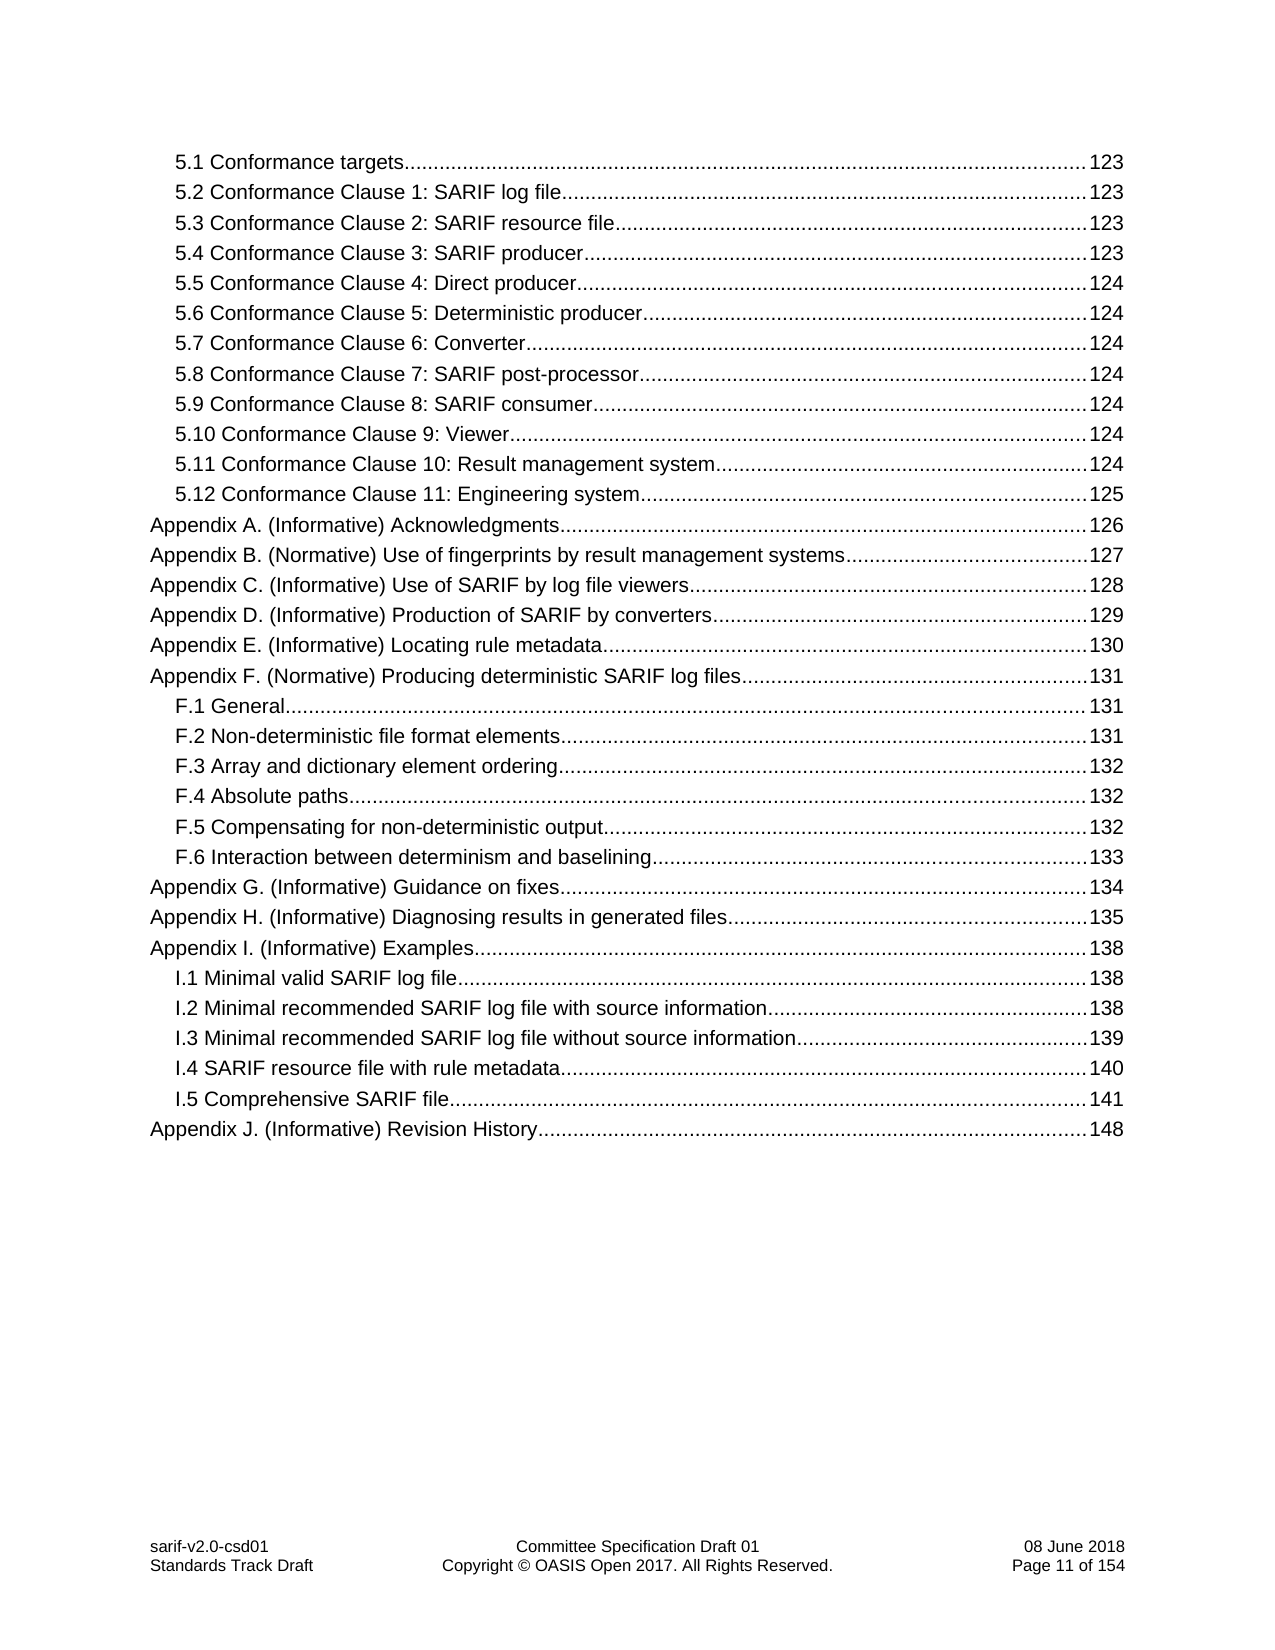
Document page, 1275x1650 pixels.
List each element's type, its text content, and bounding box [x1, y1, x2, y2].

text 5.12 Conformance Clause 11: Engineering system 125 [175, 482, 1125, 506]
text Appendix A. (Informative) Acknowledgments 126 [150, 512, 1125, 536]
text 5.9 Conformance Clause 8: SARIF consumer 124 [175, 392, 1125, 416]
text Appendix D. (Informative) Production of SARIF by converters 129 [150, 603, 1125, 627]
text I.2 Minimal recommended SARIF log file with source information 138 [175, 996, 1125, 1020]
text F.6 Interaction between determinism and baselining 133 [175, 845, 1125, 869]
text Appendix H. (Informative) Diagnosing results in generated files 135 [150, 905, 1125, 929]
text 5.1 Conformance targets 123 [175, 150, 1125, 174]
text I.5 Comprehensive SARIF file 141 [175, 1086, 1125, 1110]
text F.2 Non-deterministic file format elements 131 [175, 724, 1125, 748]
text I.3 Minimal recommended SARIF log file without source information 139 [175, 1026, 1125, 1050]
text 5.10 Conformance Clause 9: Viewer 124 [175, 422, 1125, 446]
text F.1 General 131 [175, 694, 1125, 718]
text 5.2 Conformance Clause 1: SARIF log file 123 [175, 180, 1125, 204]
text 5.6 Conformance Clause 5: Deterministic producer 124 [175, 301, 1125, 325]
text I.1 Minimal valid SARIF log file 138 [175, 966, 1125, 989]
text F.3 Array and dictionary element ordering 132 [175, 754, 1125, 778]
text Appendix B. (Normative) Use of fingerprints by result management systems 127 [150, 543, 1125, 567]
text I.4 SARIF resource file with rule metadata 140 [175, 1056, 1125, 1080]
text Appendix I. (Informative) Examples 138 [150, 935, 1125, 959]
text Appendix J. (Informative) Revision History 148 [150, 1117, 1125, 1141]
text 5.5 Conformance Clause 4: Direct producer 124 [175, 271, 1125, 295]
text 5.3 Conformance Clause 2: SARIF resource file 123 [175, 210, 1125, 234]
text 5.8 Conformance Clause 7: SARIF post-processor 124 [175, 361, 1125, 385]
text F.4 Absolute paths 132 [175, 784, 1125, 808]
text 5.4 Conformance Clause 3: SARIF producer 123 [175, 241, 1125, 264]
text Appendix F. (Normative) Producing deterministic SARIF log files 131 [150, 663, 1125, 687]
text Appendix E. (Informative) Locating rule metadata 130 [150, 633, 1125, 657]
text Appendix C. (Informative) Use of SARIF by log file viewers 128 [150, 573, 1125, 597]
text 5.11 Conformance Clause 10: Result management system 124 [175, 452, 1125, 476]
text F.5 Compensating for non-deterministic output 132 [175, 814, 1125, 838]
text 5.7 Conformance Clause 6: Converter 124 [175, 331, 1125, 355]
text Appendix G. (Informative) Guidance on fixes 134 [150, 875, 1125, 899]
